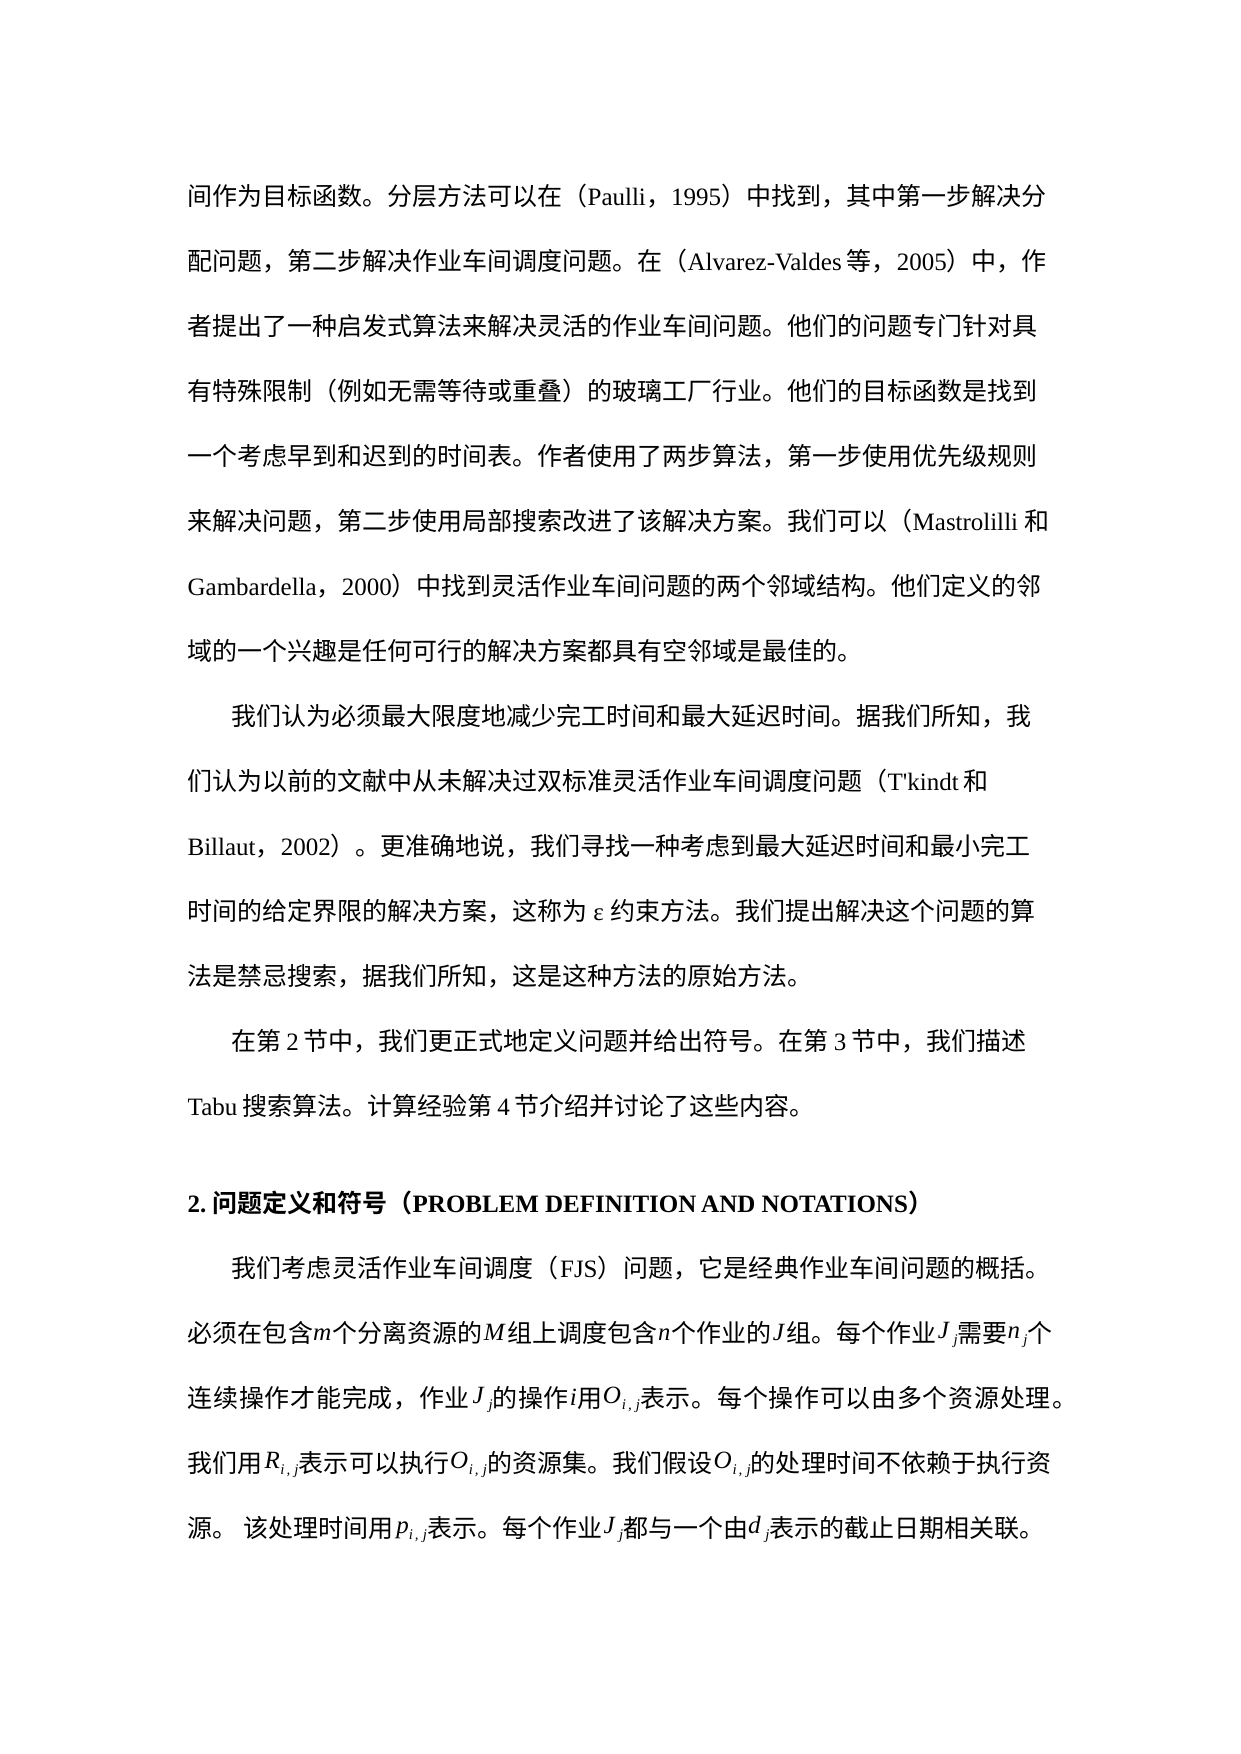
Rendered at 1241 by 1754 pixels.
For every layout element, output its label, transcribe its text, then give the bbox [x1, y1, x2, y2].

text 我们考虑灵活作业车间调度（FJS）问题，它是经典作业车间问题的概括。 必须在包含个分离资源的组上调度包含个作业的组。每个作业需要个连续操作才能完成，作业的操作用表示。每个操作可以由多个资源处理。我们用表示可以执行的资源集。我们假设的处理时间不依赖于执行资源。 该处理时间用表示。每个作业都与一个由表示的截止日期相关联。 [187, 1234, 1053, 1559]
text 我们认为必须最大限度地减少完工时间和最大延迟时间。据我们所知，我们认为以前的文献中从未解决过双标准灵活作业车间调度问题（T'kindt和Billaut，2002）。更准确地说，我们寻找一种考虑到最大延迟时间和最小完工时间的给定界限的解决方案，这称为 ε 约束方法。我们提出解决这个问题的算法是禁忌搜索，据我们所知，这是这种方法的原始方法。 [187, 682, 1053, 1007]
text 2. 问题定义和符号（PROBLEM DEFINITION AND NOTATIONS） [187, 1169, 1053, 1234]
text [187, 162, 1053, 682]
text 在第2节中，我们更正式地定义问题并给出符号。在第3节中，我们描述 Tabu搜索算法。计算经验第4节介绍并讨论了这些内容。 [187, 1007, 1053, 1137]
